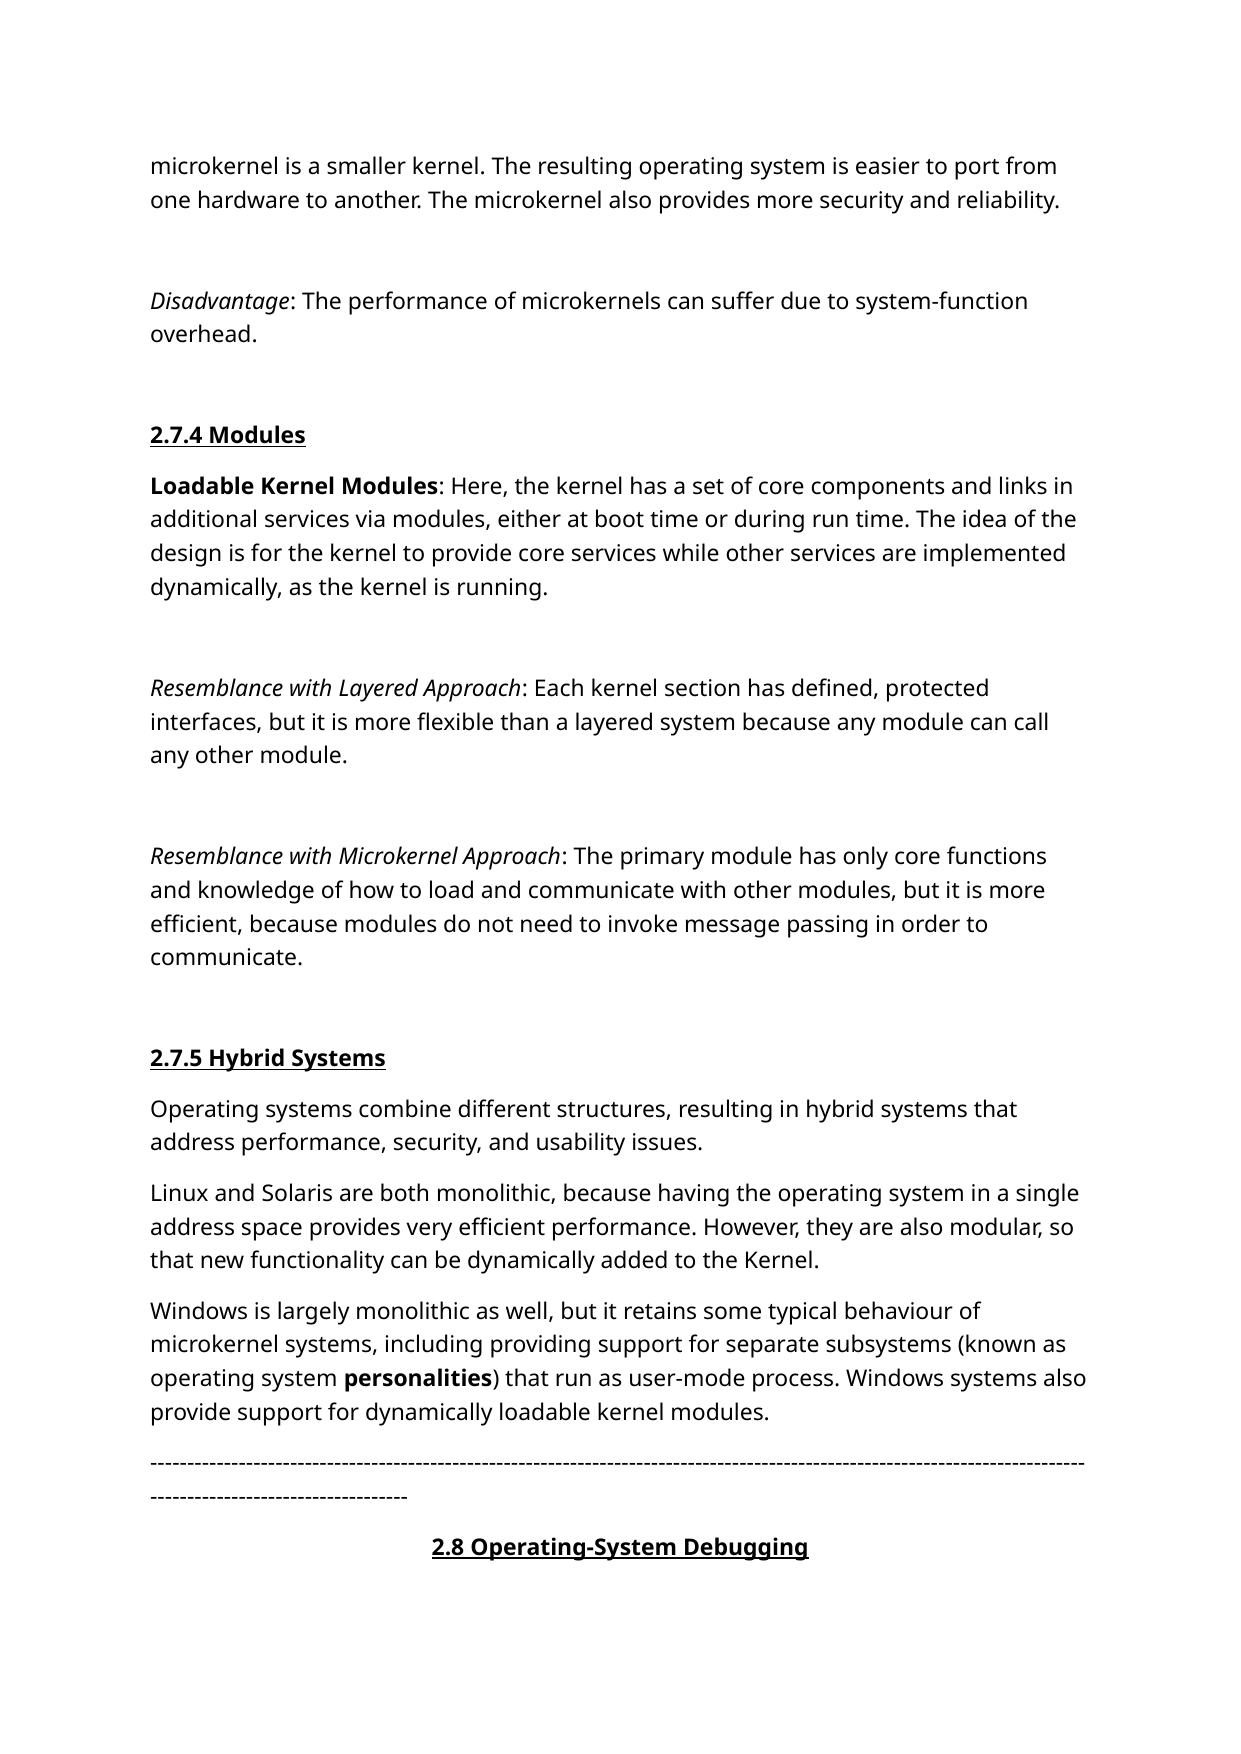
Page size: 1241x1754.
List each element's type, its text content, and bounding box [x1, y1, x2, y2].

text 2.8 Operating-System Debugging [150, 1530, 1090, 1562]
text 2.7.5 Hybrid Systems [150, 1042, 1090, 1073]
text Resemblance with Microkernel Approach: The primary module has only core functions and knowledge of how to load and communicate with other modules, but it is more efficient, because modules do not need to invoke message passing in order to communicate. [150, 840, 1090, 972]
text Loadable Kernel Modules: Here, the kernel has a set of core components and links in additional services via modules, either at boot time or during run time. The idea of the design is for the kernel to provide core services while other services are implemented dynamically, as the kernel is running. [150, 469, 1090, 602]
text ------------------------------------------------------------------------------------------------------------------------------------------------------------------ [150, 1446, 1090, 1511]
text Disadvantage: The performance of microkernels can suffer due to system-function overhead. [150, 284, 1090, 349]
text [150, 150, 1090, 215]
text Windows is largely monolithic as well, but it retains some typical behaviour of microkernel systems, including providing support for separate subsystems (known as operating system personalities) that run as user-mode process. Windows systems also provide support for dynamically loadable kernel modules. [150, 1294, 1090, 1427]
text Operating systems combine different structures, resulting in hybrid systems that address performance, security, and usability issues. [150, 1092, 1090, 1157]
text Resemblance with Layered Approach: Each kernel section has defined, protected interfaces, but it is more flexible than a layered system because any module can call any other module. [150, 672, 1090, 770]
text Linux and Solaris are both monolithic, because having the operating system in a single address space provides very efficient performance. However, they are also modular, so that new functionality can be dynamically added to the Kernel. [150, 1177, 1090, 1275]
text 2.7.4 Modules [150, 419, 1090, 450]
